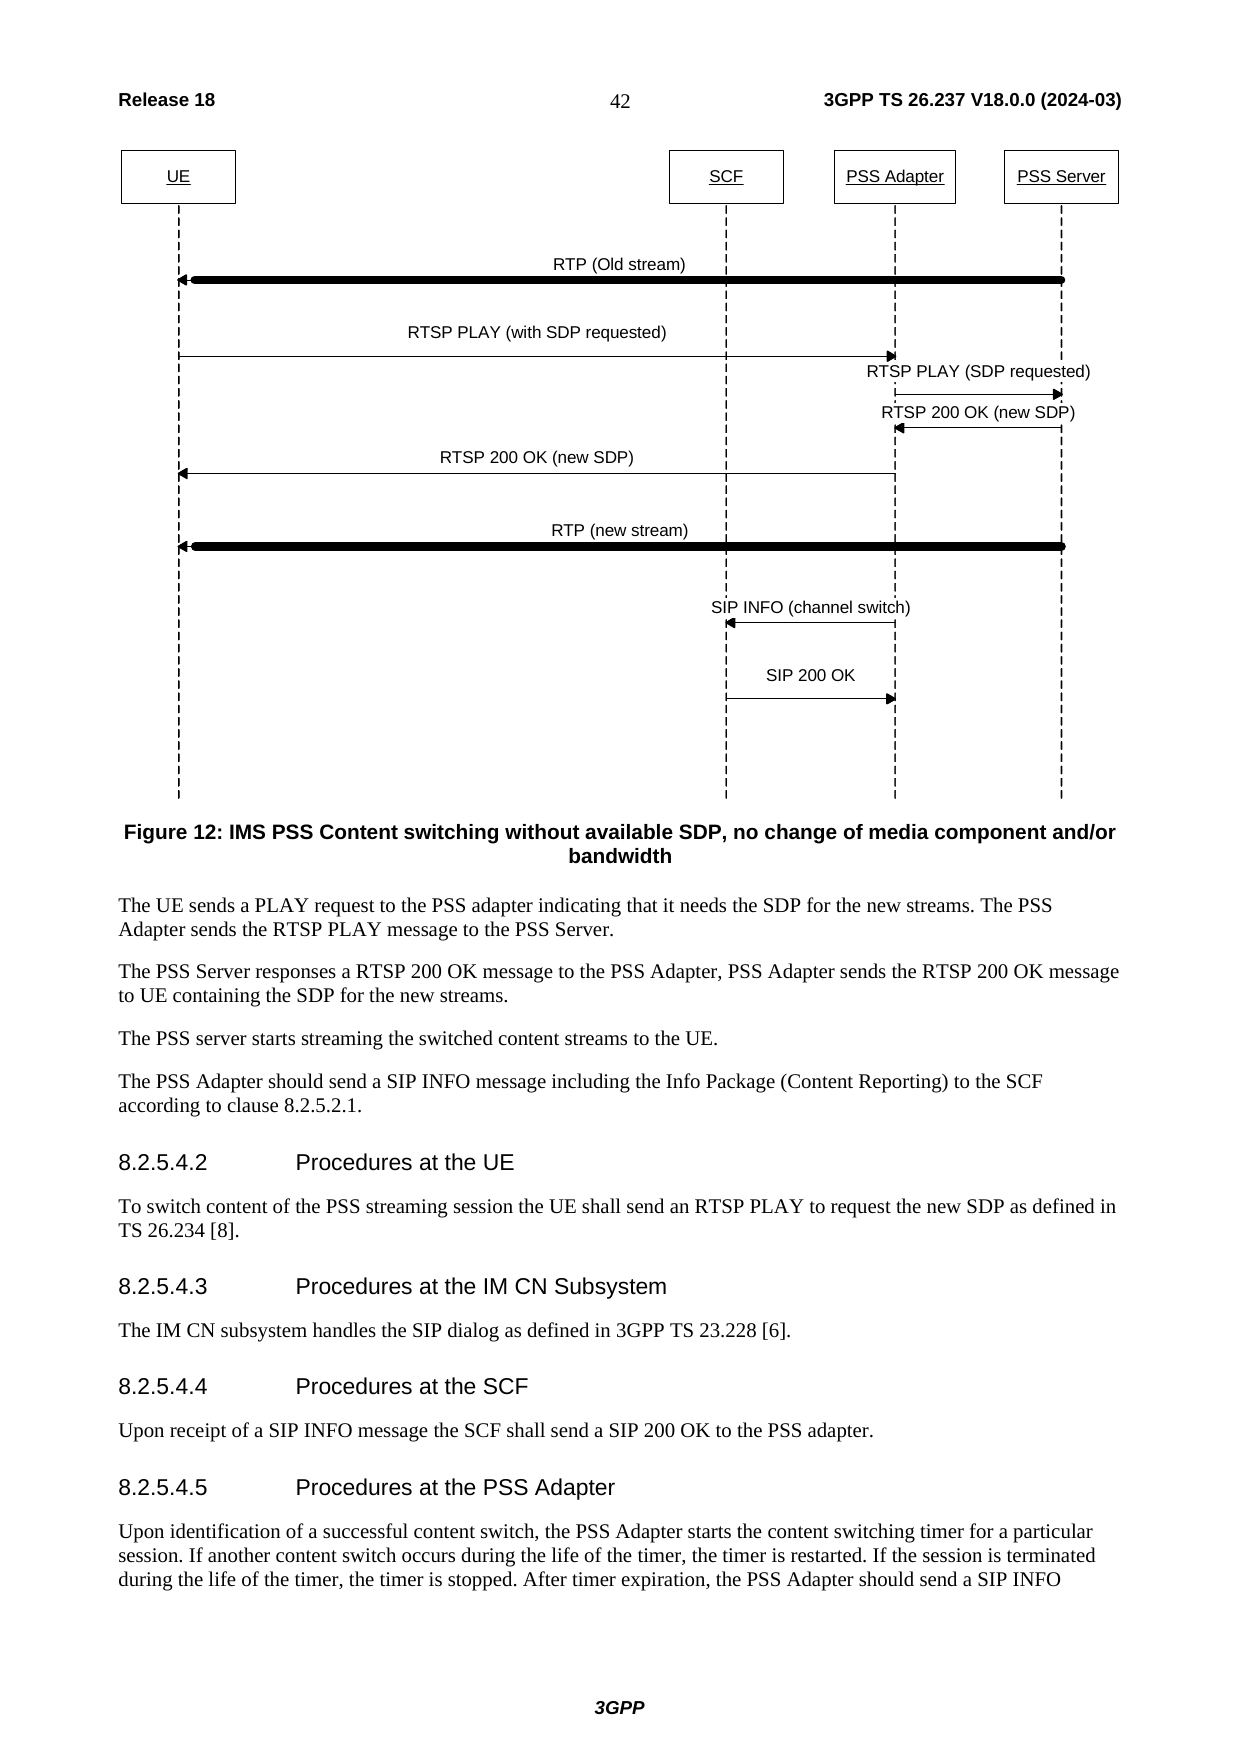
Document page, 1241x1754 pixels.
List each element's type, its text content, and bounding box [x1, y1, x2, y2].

text The PSS server starts streaming the switched content streams to the UE. [118, 1026, 1122, 1050]
text Upon receipt of a SIP INFO message the SCF shall send a SIP 200 OK to the PSS adapter. [118, 1418, 1122, 1442]
subtitle 8.2.5.4.4 Procedures at the SCF [118, 1373, 1122, 1400]
subtitle 8.2.5.4.5 Procedures at the PSS Adapter [118, 1474, 1122, 1500]
subtitle 8.2.5.4.2 Procedures at the UE [118, 1148, 1122, 1175]
text The PSS Server responses a RTSP 200 OK message to the PSS Adapter, PSS Adapter sends the RTSP 200 OK message to UE containing the SDP for the new streams. [118, 959, 1122, 1007]
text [118, 1519, 1122, 1591]
subtitle 8.2.5.4.3 Procedures at the IM CN Subsystem [118, 1273, 1122, 1299]
text Figure 12: IMS PSS Content switching without available SDP, no change of media component and/or bandwidth [118, 819, 1122, 867]
text The IM CN subsystem handles the SIP dialog as defined in 3GPP TS 23.228 [6]. [118, 1318, 1122, 1342]
text The PSS Adapter should send a SIP INFO message including the Info Package (Content Reporting) to the SCF according to clause 8.2.5.2.1. [118, 1069, 1122, 1117]
text To switch content of the PSS streaming session the UE shall send an RTSP PLAY to request the new SDP as defined in TS 26.234 [8]. [118, 1193, 1122, 1242]
text The UE sends a PLAY request to the PSS adapter indicating that it needs the SDP for the new streams. The PSS Adapter sends the RTSP PLAY message to the PSS Server. [118, 892, 1122, 941]
